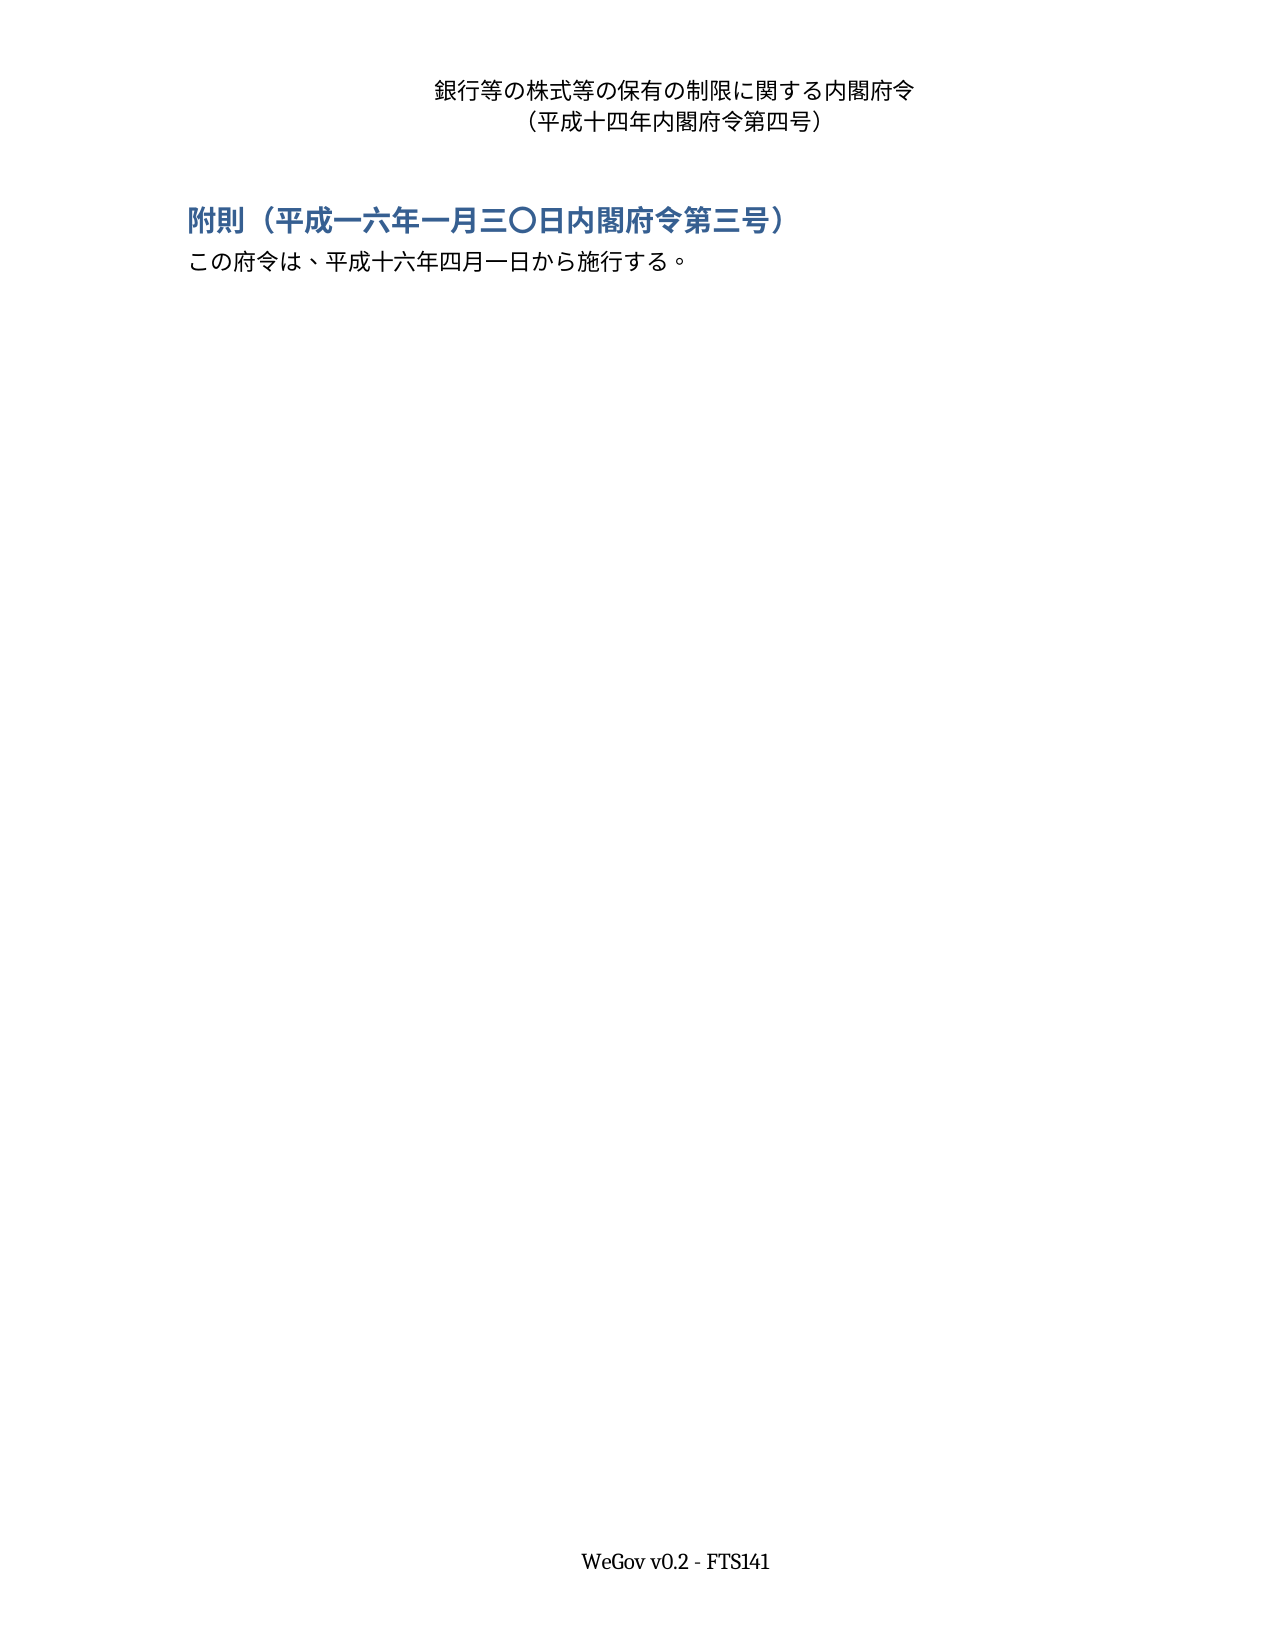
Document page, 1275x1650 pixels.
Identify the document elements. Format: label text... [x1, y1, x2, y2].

text この府令は、平成十六年四月一日から施行する。 [187, 246, 1087, 277]
subtitle 附則（平成一六年一月三〇日内閣府令第三号） [187, 200, 1087, 240]
